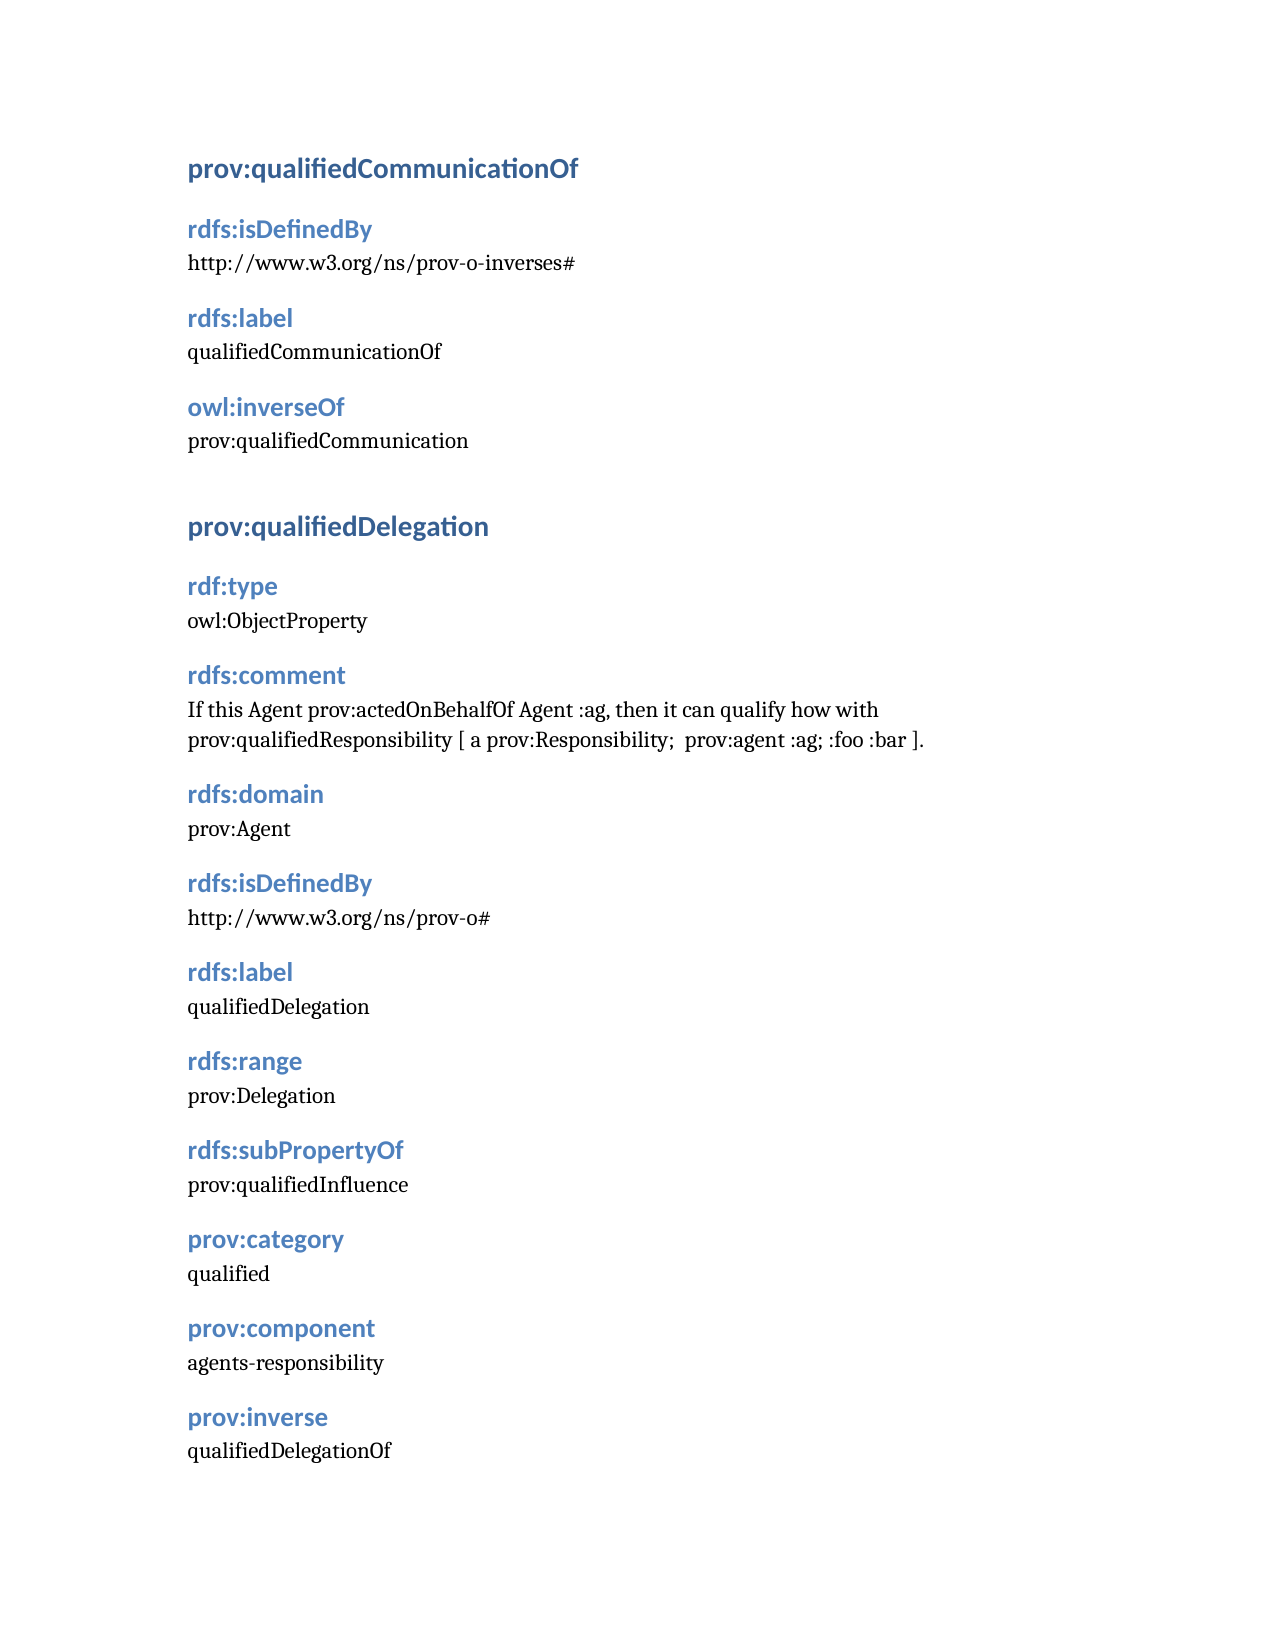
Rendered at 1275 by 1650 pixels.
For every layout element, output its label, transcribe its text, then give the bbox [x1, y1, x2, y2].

subtitle rdfs:label [187, 301, 1087, 334]
subtitle prov:inverse [187, 1400, 1087, 1433]
text qualified [187, 1260, 1087, 1287]
subtitle rdfs:isDefinedBy [187, 867, 1087, 900]
subtitle rdfs:isDefinedBy [187, 212, 1087, 245]
text qualifiedCommunicationOf [187, 339, 1087, 365]
text If this Agent prov:actedOnBehalfOf Agent :ag, then it can qualify how with prov:qualifiedResponsibility [ a prov:Responsibility; prov:agent :ag; :foo :bar ]. [187, 696, 1087, 753]
subtitle rdfs:subPropertyOf [187, 1133, 1087, 1167]
text http://www.w3.org/ns/prov-o# [187, 904, 1087, 931]
text prov:Delegation [187, 1082, 1087, 1109]
subtitle rdfs:range [187, 1044, 1087, 1078]
text agents-responsibility [187, 1349, 1087, 1376]
text qualifiedDelegationOf [187, 1438, 1087, 1465]
text prov:Agent [187, 816, 1087, 842]
subtitle owl:inverseOf [187, 390, 1087, 423]
text http://www.w3.org/ns/prov-o-inverses# [187, 250, 1087, 276]
subtitle rdfs:domain [187, 778, 1087, 811]
subtitle prov:qualifiedCommunicationOf [187, 150, 1087, 186]
subtitle prov:component [187, 1311, 1087, 1344]
subtitle rdf:type [187, 569, 1087, 603]
text owl:ObjectProperty [187, 607, 1087, 634]
subtitle rdfs:label [187, 956, 1087, 989]
text prov:qualifiedCommunication [187, 428, 1087, 454]
subtitle rdfs:comment [187, 658, 1087, 692]
subtitle prov:qualifiedDelegation [187, 508, 1087, 543]
text prov:qualifiedInfluence [187, 1171, 1087, 1198]
subtitle prov:category [187, 1222, 1087, 1256]
text qualifiedDelegation [187, 993, 1087, 1020]
